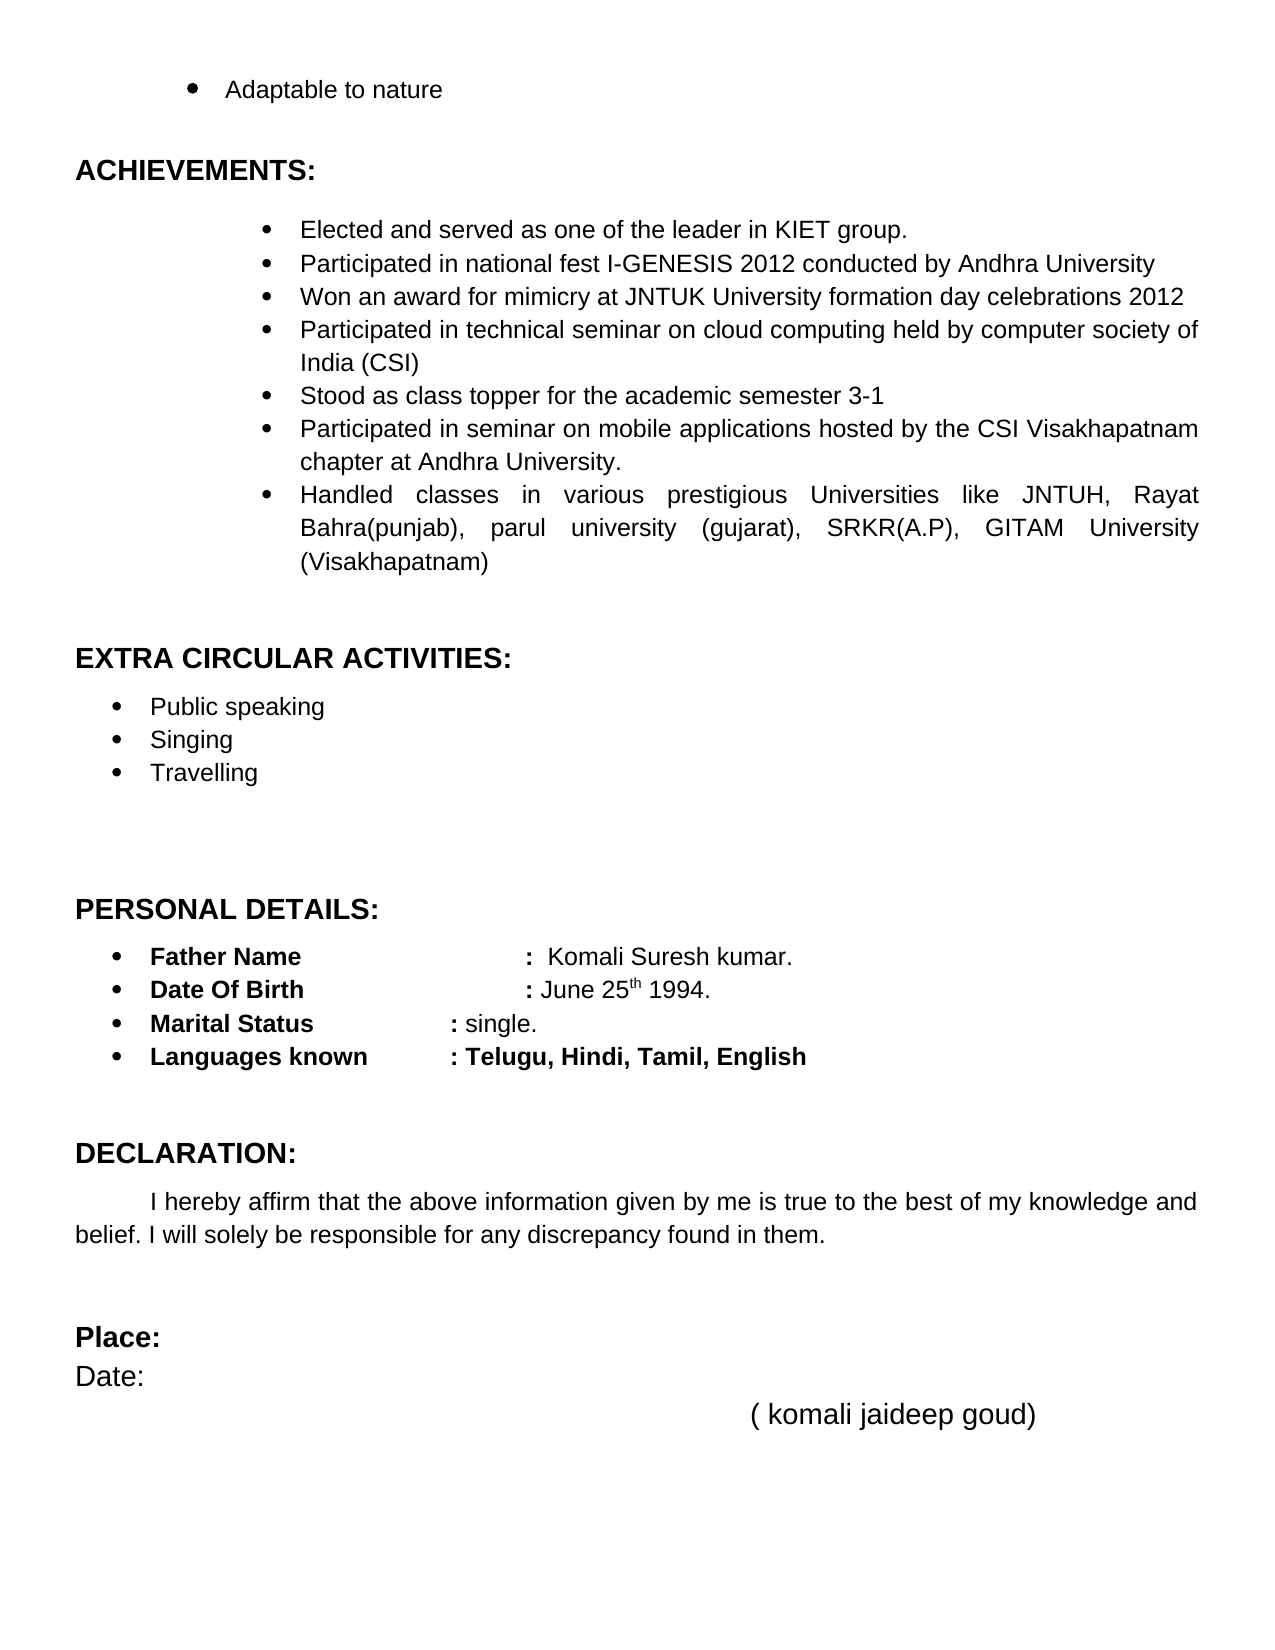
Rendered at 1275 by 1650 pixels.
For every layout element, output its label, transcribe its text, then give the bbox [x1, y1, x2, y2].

list Adaptable to nature [187, 75, 1200, 105]
list Handled classes in various prestigious Universities like JNTUH, Rayat Bahra(punjab), parul university (gujarat), SRKR(A.P), GITAM University (Visakhapatnam) [262, 480, 1200, 575]
text Date: [75, 1359, 1200, 1392]
text ACHIEVEMENTS: [75, 153, 1200, 187]
list Languages known : Telugu, Hindi, Tamil, English [112, 1042, 1200, 1071]
list Public speaking [112, 692, 1200, 720]
text Place: [75, 1320, 1200, 1354]
text I hereby affirm that the above information given by me is true to the best of my knowledge and belief. I will solely be responsible for any discrepancy found in them. [75, 1187, 1200, 1249]
list Marital Status : single. [112, 1008, 1200, 1037]
list Participated in technical seminar on cloud computing held by computer society of India (CSI) [262, 315, 1200, 377]
list Father Name : Komali Suresh kumar. [112, 942, 1200, 971]
list Won an award for mimicry at JNTUK University formation day celebrations 2012 [262, 282, 1200, 311]
list Participated in national fest I-GENESIS 2012 conducted by Andhra University [262, 249, 1200, 277]
list Stood as class topper for the academic semester 3-1 [262, 381, 1200, 410]
text ( komali jaideep goud) [675, 1397, 1200, 1431]
list Travelling [112, 758, 1200, 787]
list Elected and served as one of the leader in KIET group. [262, 216, 1200, 244]
text PERSONAL DETAILS: [75, 892, 1200, 926]
list Singing [112, 725, 1200, 753]
list Date Of Birth : June 25th 1994. [112, 975, 1200, 1004]
text EXTRA CIRCULAR ACTIVITIES: [75, 641, 1200, 675]
list Participated in seminar on mobile applications hosted by the CSI Visakhapatnam chapter at Andhra University. [262, 414, 1200, 476]
list DECLARATION: [75, 1137, 1200, 1170]
